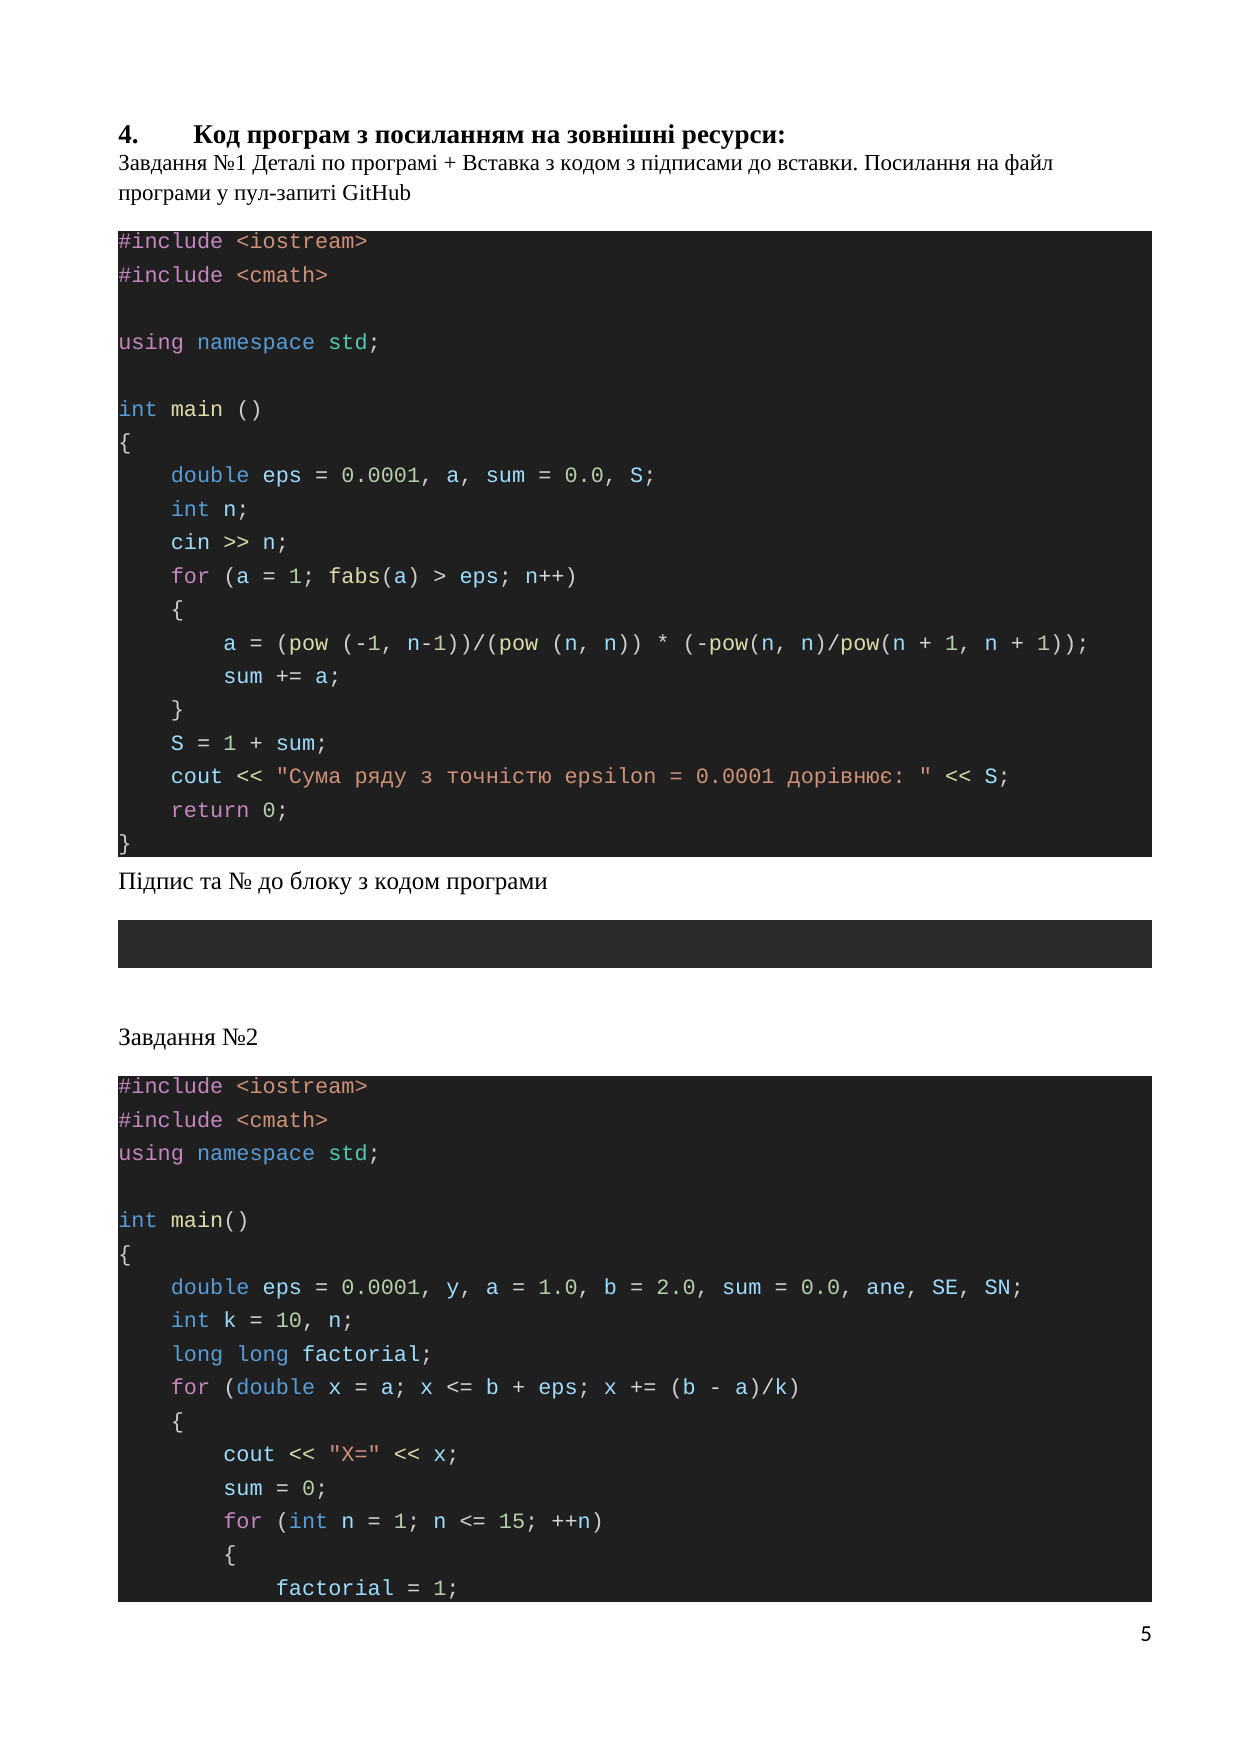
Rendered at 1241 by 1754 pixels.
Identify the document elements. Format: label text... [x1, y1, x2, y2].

text int k = 10, n; [118, 1309, 1152, 1334]
text { [118, 431, 1152, 456]
text int main() [118, 1209, 1152, 1234]
text Підпис та № до блоку з кодом програми [118, 866, 1152, 894]
text { [118, 1410, 1152, 1435]
text #include <iostream> [118, 231, 1152, 255]
text Завдання №2 [118, 1022, 1152, 1050]
text a = (pow (-1, n-1))/(pow (n, n)) * (-pow(n, n)/pow(n + 1, n + 1)); [118, 632, 1152, 657]
text { [118, 1243, 1152, 1267]
text long long factorial; [118, 1343, 1152, 1368]
text cout << "Сума ряду з точністю epsilon = 0.0001 дорівнює: " << S; [118, 766, 1152, 790]
text } [118, 832, 1152, 857]
text return 0; [118, 799, 1152, 824]
text using namespace std; [118, 1142, 1152, 1167]
subtitle 4. Код програм з посиланням на зовнішні ресурси: [118, 118, 1152, 149]
text #include <cmath> [118, 1109, 1152, 1134]
text #include <cmath> [118, 264, 1152, 289]
text int n; [118, 498, 1152, 523]
text { [118, 598, 1152, 623]
text sum = 0; [118, 1477, 1152, 1502]
text for (double x = a; x <= b + eps; x += (b - a)/k) [118, 1376, 1152, 1401]
text sum += a; [118, 665, 1152, 690]
text for (a = 1; fabs(a) > eps; n++) [118, 565, 1152, 590]
text S = 1 + sum; [118, 732, 1152, 757]
text { [118, 1544, 1152, 1568]
text } [118, 699, 1152, 723]
text factorial = 1; [118, 1577, 1152, 1602]
text int main () [118, 398, 1152, 422]
text for (int n = 1; n <= 15; ++n) [118, 1510, 1152, 1535]
text using namespace std; [118, 331, 1152, 356]
text double eps = 0.0001, a, sum = 0.0, S; [118, 464, 1152, 489]
text cin >> n; [118, 531, 1152, 556]
text Завдання №1 Деталі по програмі + Вставка з кодом з підписами до вставки. Посилання на файл програми у пул-запиті GitHub [118, 149, 1152, 206]
text double eps = 0.0001, y, a = 1.0, b = 2.0, sum = 0.0, ane, SE, SN; [118, 1276, 1152, 1301]
text #include <iostream> [118, 1076, 1152, 1100]
text cout << "X=" << x; [118, 1443, 1152, 1468]
